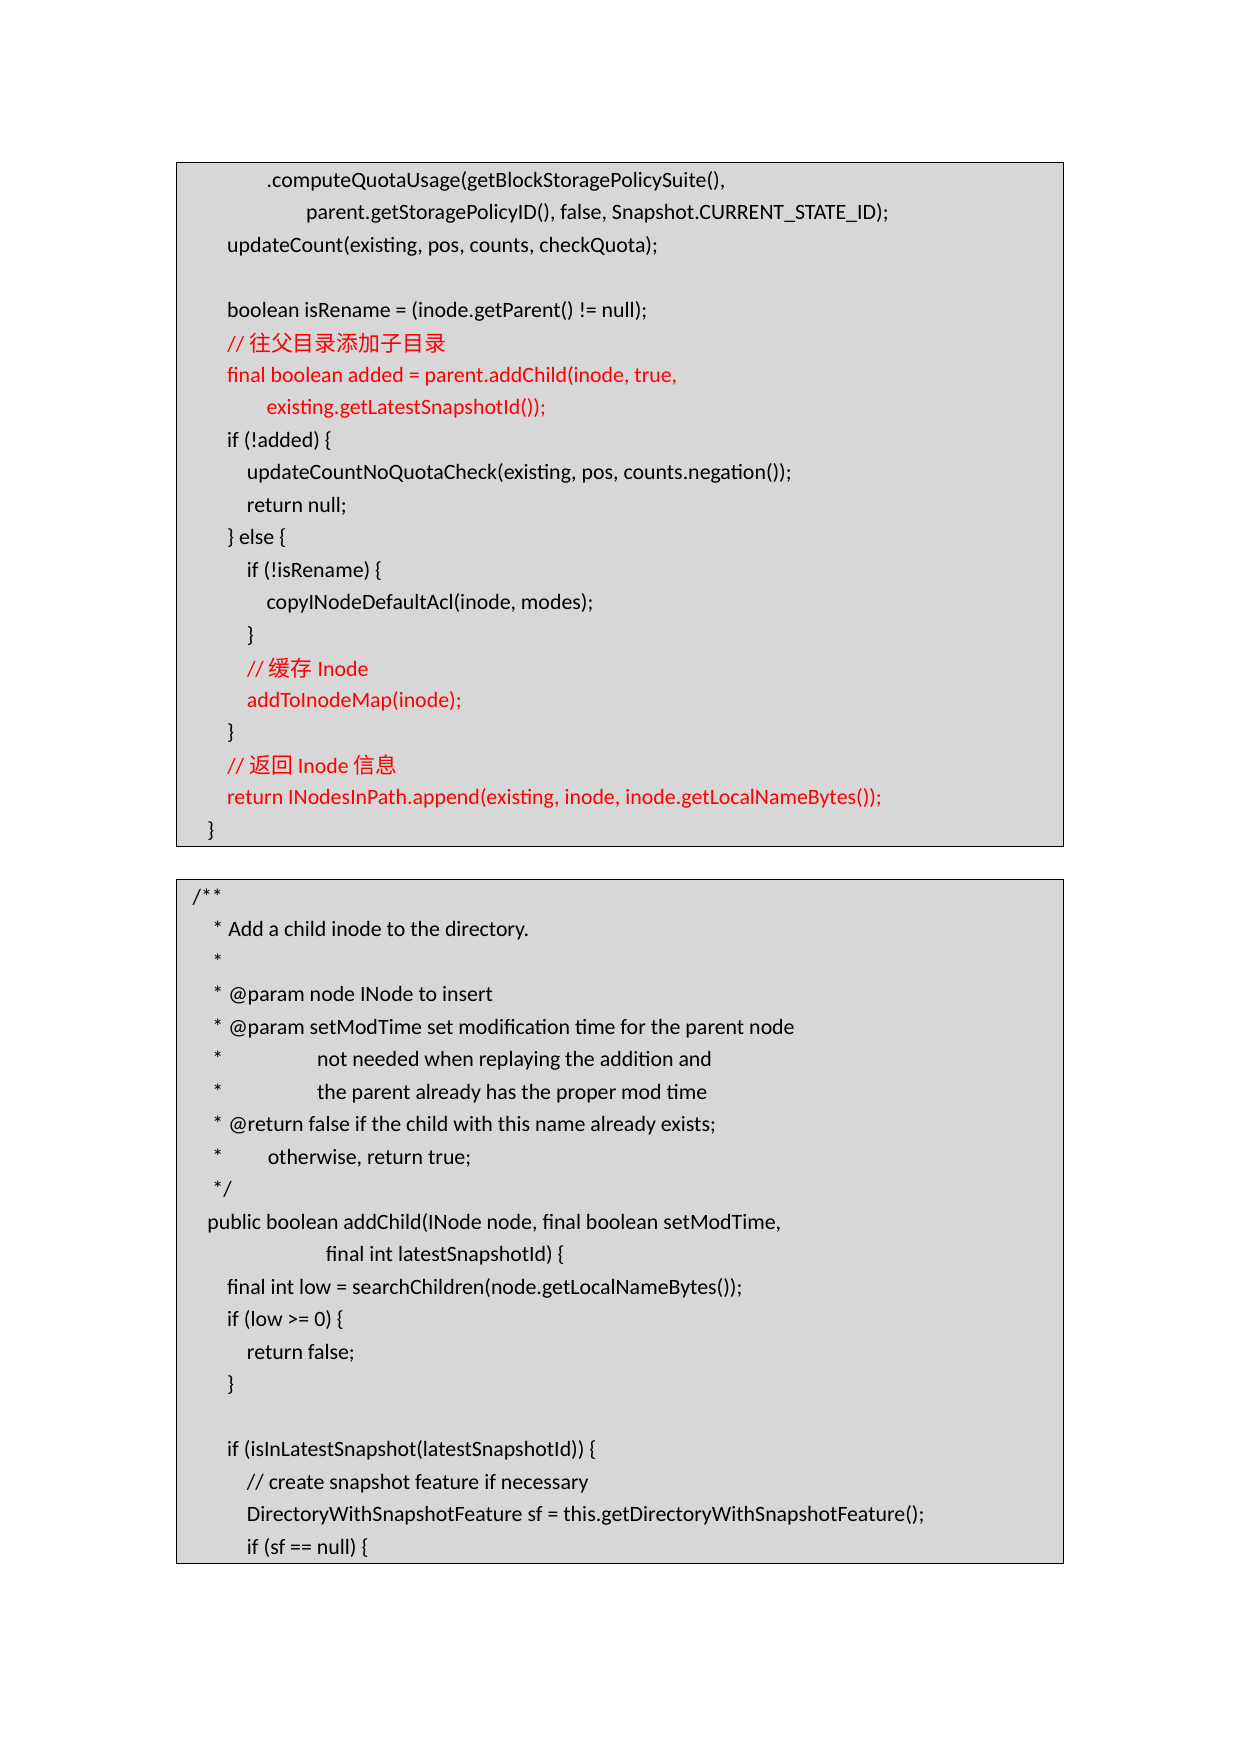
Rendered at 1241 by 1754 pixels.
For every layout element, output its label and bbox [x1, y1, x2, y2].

table_header [177, 163, 1063, 846]
table_header [177, 880, 1063, 1563]
